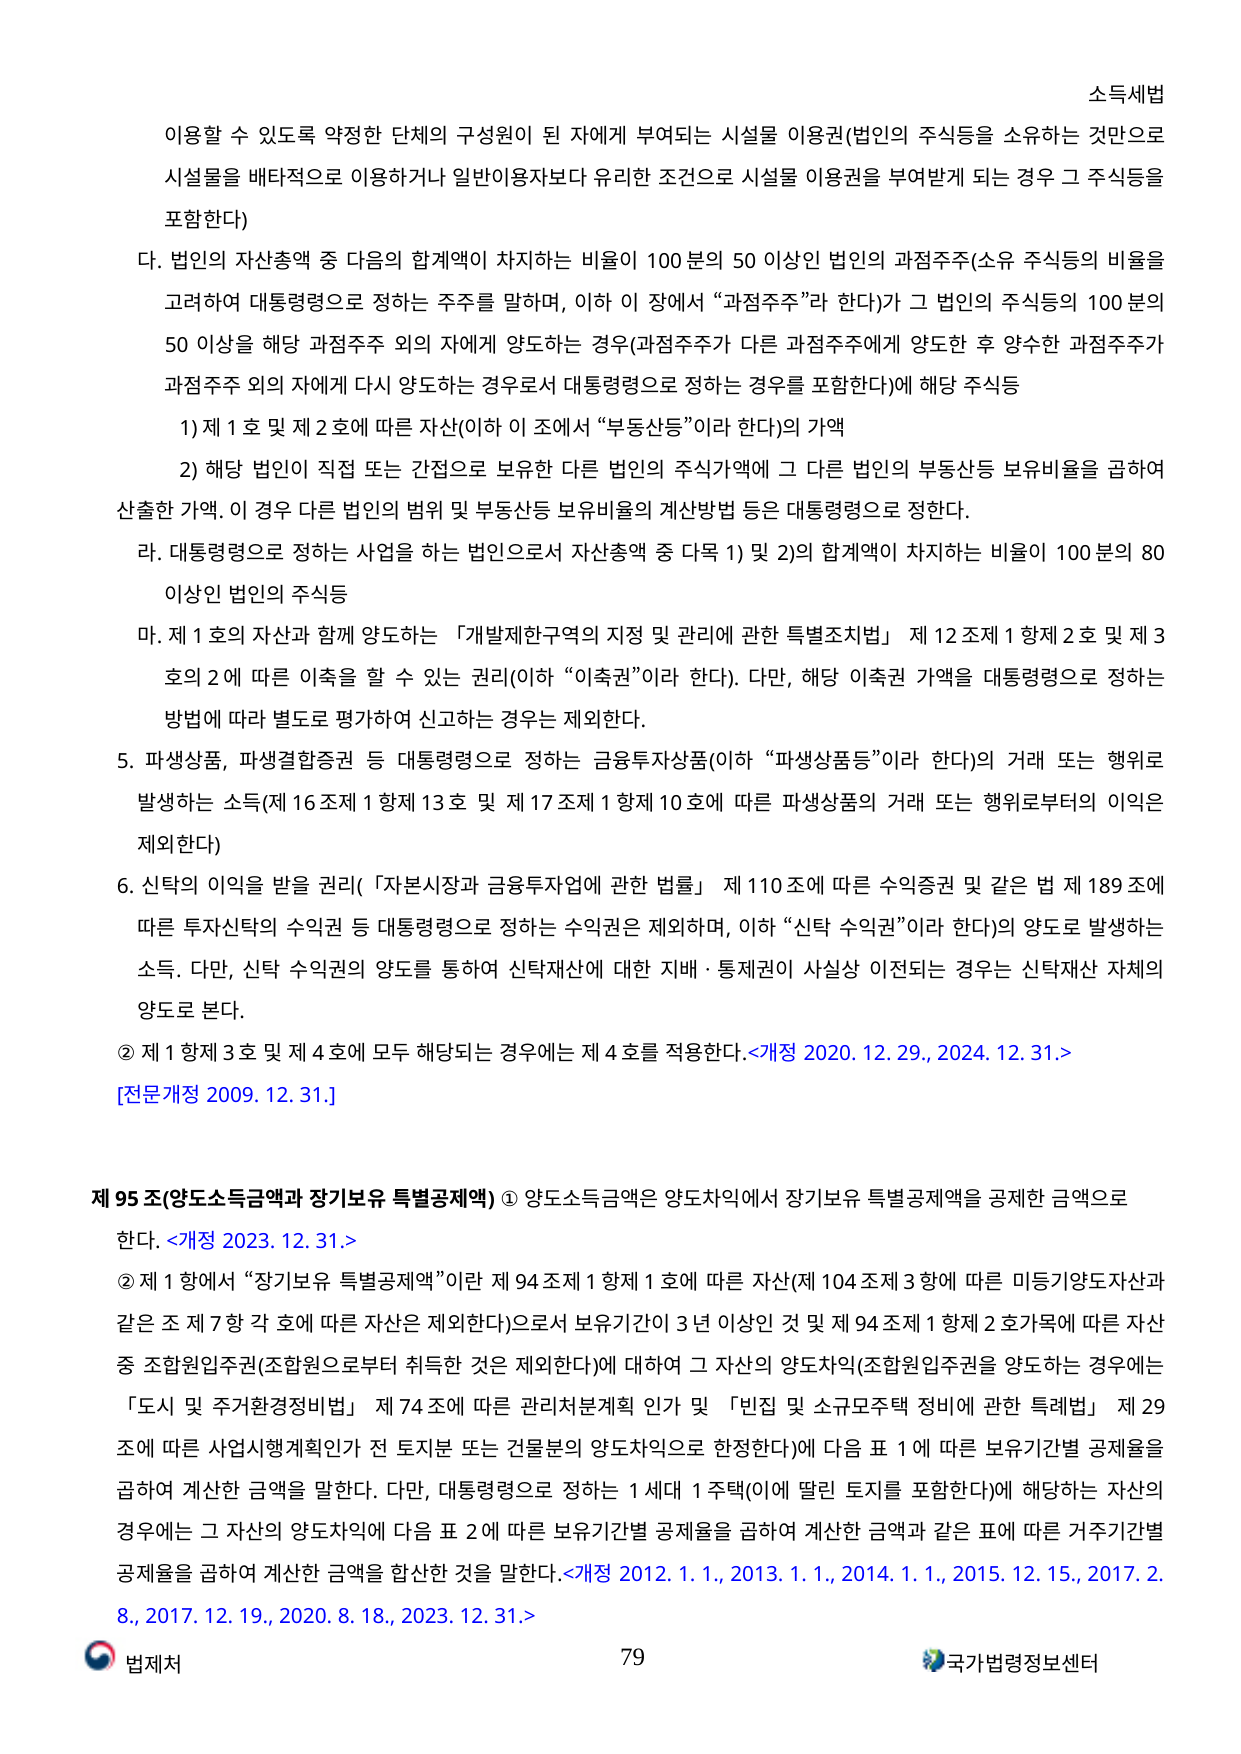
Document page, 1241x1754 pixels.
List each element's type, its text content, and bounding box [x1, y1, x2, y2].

text ② 제1항제3호 및 제4호에 모두 해당되는 경우에는 제4호를 적용한다.<개정 2020. 12. 29., 2024. 12. 31.> [117, 1025, 1165, 1067]
text 2) 해당 법인이 직접 또는 간접으로 보유한 다른 법인의 주식가액에 그 다른 법인의 부동산등 보유비율을 곱하여 산출한 가액. 이 경우 다른 법인의 범위 및 부동산등 보유비율의 계산방법 등은 대통령령으로 정한다. [117, 442, 1165, 525]
text ②제1항에서 “장기보유 특별공제액”이란 제94조제1항제1호에 따른 자산(제104조제3항에 따른 미등기양도자산과 같은 조 제7항 각 호에 따른 자산은 제외한다)으로서 보유기간이 3년 이상인 것 및 제94조제1항제2호가목에 따른 자산 중 조합원입주권(조합원으로부터 취득한 것은 제외한다)에 대하여 그 자산의 양도차익(조합원입주권을 양도하는 경우에는 「도시 및 주거환경정비법」 제74조에 따른 관리처분계획 인가 및 「빈집 및 소규모주택 정비에 관한 특례법」 제29조에 따른 사업시행계획인가 전 토지분 또는 건물분의 양도차익으로 한정한다)에 다음 표 1에 따른 보유기간별 공제율을 곱하여 계산한 금액을 말한다. 다만, 대통령령으로 정하는 1세대 1주택(이에 딸린 토지를 포함한다)에 해당하는 자산의 경우에는 그 자산의 양도차익에 다음 표 2에 따른 보유기간별 공제율을 곱하여 계산한 금액과 같은 표에 따른 거주기간별 공제율을 곱하여 계산한 금액을 합산한 것을 말한다.<개정 2012. 1. 1., 2013. 1. 1., 2014. 1. 1., 2015. 12. 15., 2017. 2. 8., 2017. 12. 19., 2020. 8. 18., 2023. 12. 31.> [117, 1254, 1165, 1629]
text [전문개정 2009. 12. 31.] [117, 1067, 1165, 1108]
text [137, 108, 1165, 233]
text 라. 대통령령으로 정하는 사업을 하는 법인으로서 자산총액 중 다목1) 및 2)의 합계액이 차지하는 비율이 100분의 80 이상인 법인의 주식등 [137, 525, 1165, 608]
picture [892, 1637, 947, 1672]
picture [75, 1637, 126, 1673]
text 마. 제1호의 자산과 함께 양도하는 「개발제한구역의 지정 및 관리에 관한 특별조치법」 제12조제1항제2호 및 제3호의2에 따른 이축을 할 수 있는 권리(이하 “이축권”이라 한다). 다만, 해당 이축권 가액을 대통령령으로 정하는 방법에 따라 별도로 평가하여 신고하는 경우는 제외한다. [137, 608, 1165, 733]
text 제95조(양도소득금액과 장기보유 특별공제액) ① 양도소득금액은 양도차익에서 장기보유 특별공제액을 공제한 금액으로 한다. <개정 2023. 12. 31.> [92, 1171, 1165, 1254]
text 5. 파생상품, 파생결합증권 등 대통령령으로 정하는 금융투자상품(이하 “파생상품등”이라 한다)의 거래 또는 행위로 발생하는 소득(제16조제1항제13호 및 제17조제1항제10호에 따른 파생상품의 거래 또는 행위로부터의 이익은 제외한다) [117, 733, 1165, 858]
text 1) 제1호 및 제2호에 따른 자산(이하 이 조에서 “부동산등”이라 한다)의 가액 [117, 400, 1165, 442]
text 6. 신탁의 이익을 받을 권리(「자본시장과 금융투자업에 관한 법률」 제110조에 따른 수익증권 및 같은 법 제189조에 따른 투자신탁의 수익권 등 대통령령으로 정하는 수익권은 제외하며, 이하 “신탁 수익권”이라 한다)의 양도로 발생하는 소득. 다만, 신탁 수익권의 양도를 통하여 신탁재산에 대한 지배ㆍ통제권이 사실상 이전되는 경우는 신탁재산 자체의 양도로 본다. [117, 858, 1165, 1025]
text 다. 법인의 자산총액 중 다음의 합계액이 차지하는 비율이 100분의 50 이상인 법인의 과점주주(소유 주식등의 비율을 고려하여 대통령령으로 정하는 주주를 말하며, 이하 이 장에서 “과점주주”라 한다)가 그 법인의 주식등의 100분의 50 이상을 해당 과점주주 외의 자에게 양도하는 경우(과점주주가 다른 과점주주에게 양도한 후 양수한 과점주주가 과점주주 외의 자에게 다시 양도하는 경우로서 대통령령으로 정하는 경우를 포함한다)에 해당 주식등 [137, 233, 1165, 400]
